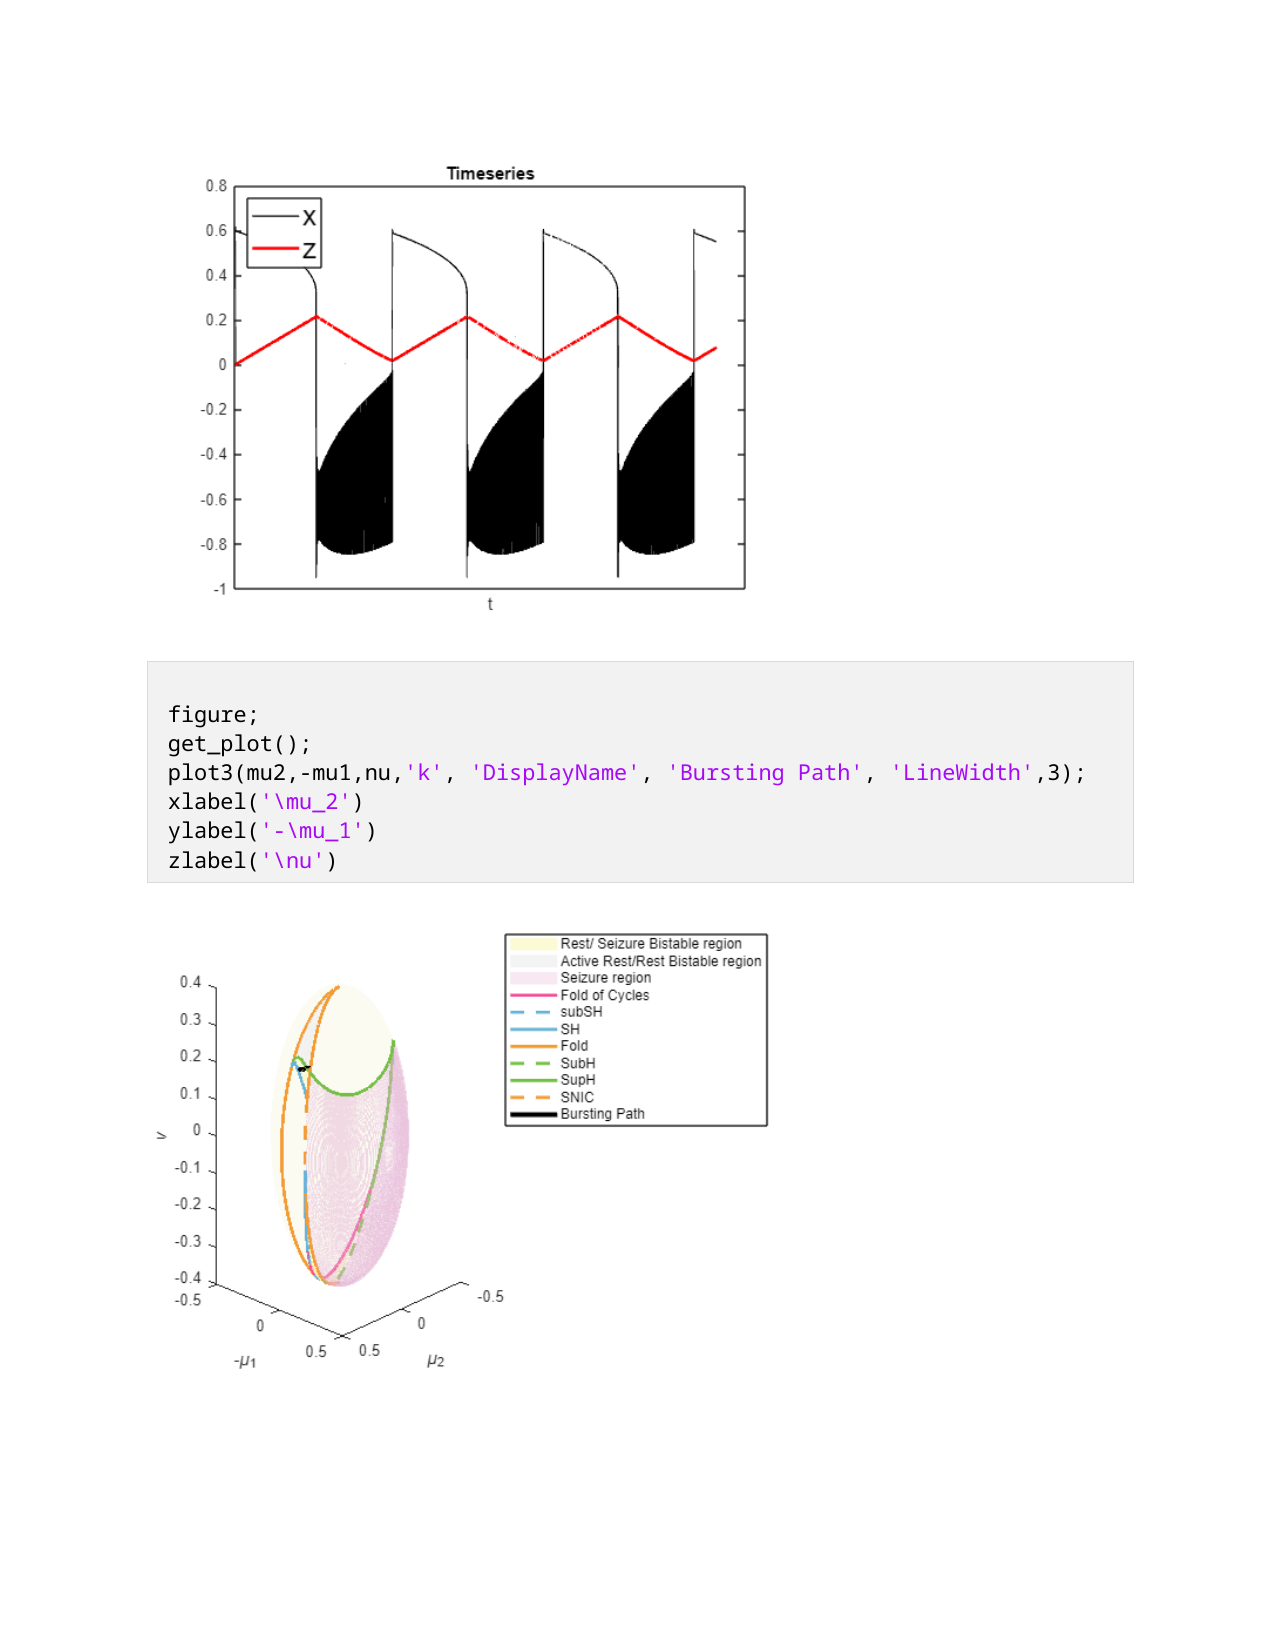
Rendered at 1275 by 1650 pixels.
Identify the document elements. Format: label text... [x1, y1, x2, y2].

text ylabel('-\mu_1') [148, 807, 1133, 836]
picture [150, 150, 807, 643]
text figure; [148, 690, 1133, 719]
text plot3(mu2,-mu1,nu,'k', 'DisplayName', 'Bursting Path', 'LineWidth',3); [148, 748, 1133, 777]
text xlabel('\mu_2') [148, 777, 1133, 807]
text get_plot(); [148, 719, 1133, 748]
picture [150, 897, 807, 1390]
text zlabel('\nu') [148, 836, 1133, 882]
